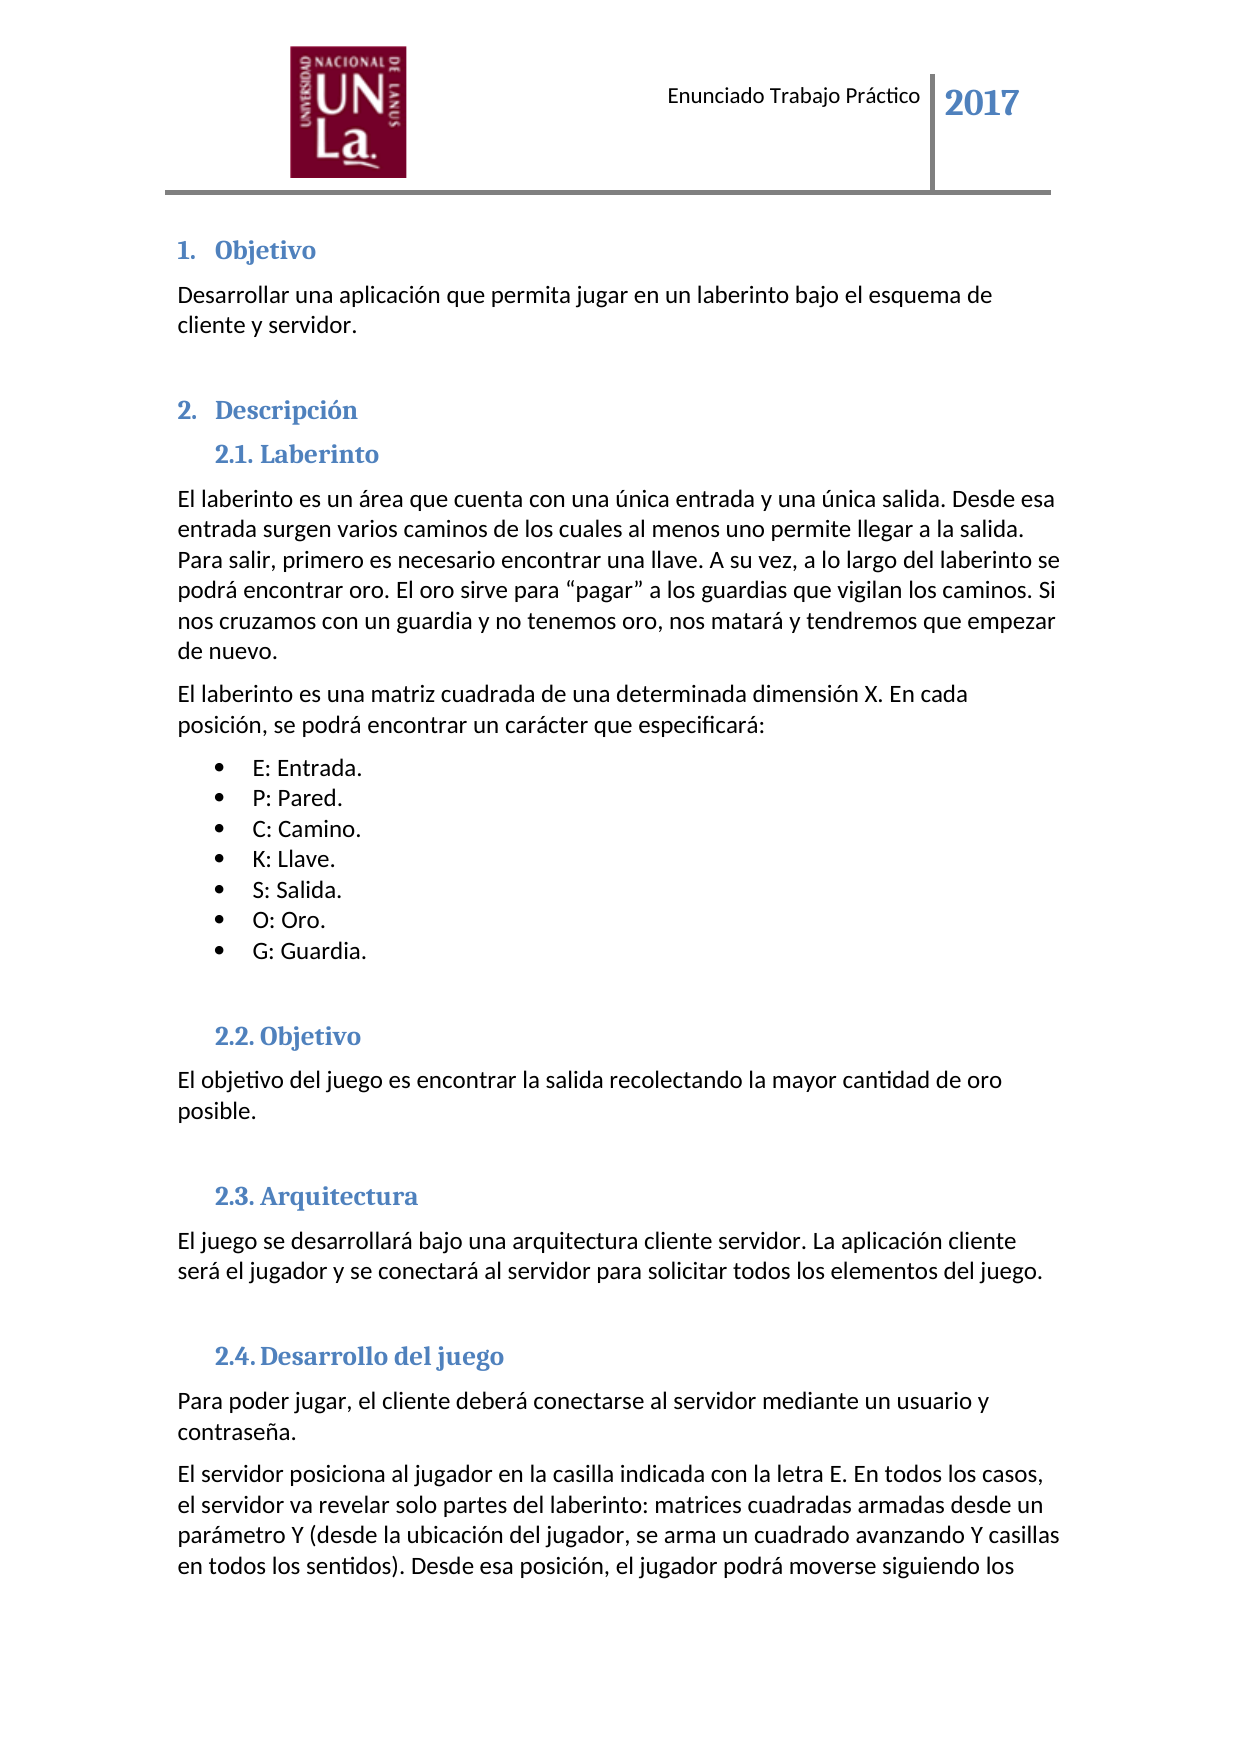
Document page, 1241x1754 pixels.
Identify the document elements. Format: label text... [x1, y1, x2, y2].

list G: Guardia. [215, 935, 1063, 966]
text El laberinto es un área que cuenta con una única entrada y una única salida. Desde esa entrada surgen varios caminos de los cuales al menos uno permite llegar a la salida. Para salir, primero es necesario encontrar una llave. A su vez, a lo largo del laberinto se podrá encontrar oro. El oro sirve para “pagar” a los guardias que vigilan los caminos. Si nos cruzamos con un guardia y no tenemos oro, nos matará y tendremos que empezar de nuevo. [177, 483, 1063, 666]
subtitle Descripción [177, 395, 1063, 427]
picture [289, 45, 407, 178]
text El objetivo del juego es encontrar la salida recolectando la mayor cantidad de oro posible. [177, 1065, 1063, 1126]
subtitle Desarrollo del juego [215, 1341, 1063, 1373]
list C: Camino. [215, 813, 1063, 843]
list P: Pared. [215, 782, 1063, 813]
subtitle Laberinto [215, 439, 1063, 470]
text Para poder jugar, el cliente deberá conectarse al servidor mediante un usuario y contraseña. [177, 1385, 1063, 1446]
list E: Entrada. [215, 752, 1063, 782]
list K: Llave. [215, 843, 1063, 874]
text Desarrollar una aplicación que permita jugar en un laberinto bajo el esquema de cliente y servidor. [177, 279, 1063, 340]
text El laberinto es una matriz cuadrada de una determinada dimensión X. En cada posición, se podrá encontrar un carácter que especificará: [177, 678, 1063, 739]
list S: Salida. [215, 874, 1063, 904]
text El juego se desarrollará bajo una arquitectura cliente servidor. La aplicación cliente será el jugador y se conectará al servidor para solicitar todos los elementos del juego. [177, 1225, 1063, 1286]
list O: Oro. [215, 904, 1063, 935]
subtitle Objetivo [215, 1021, 1063, 1052]
subtitle Arquitectura [215, 1181, 1063, 1212]
subtitle Objetivo [177, 235, 1063, 266]
